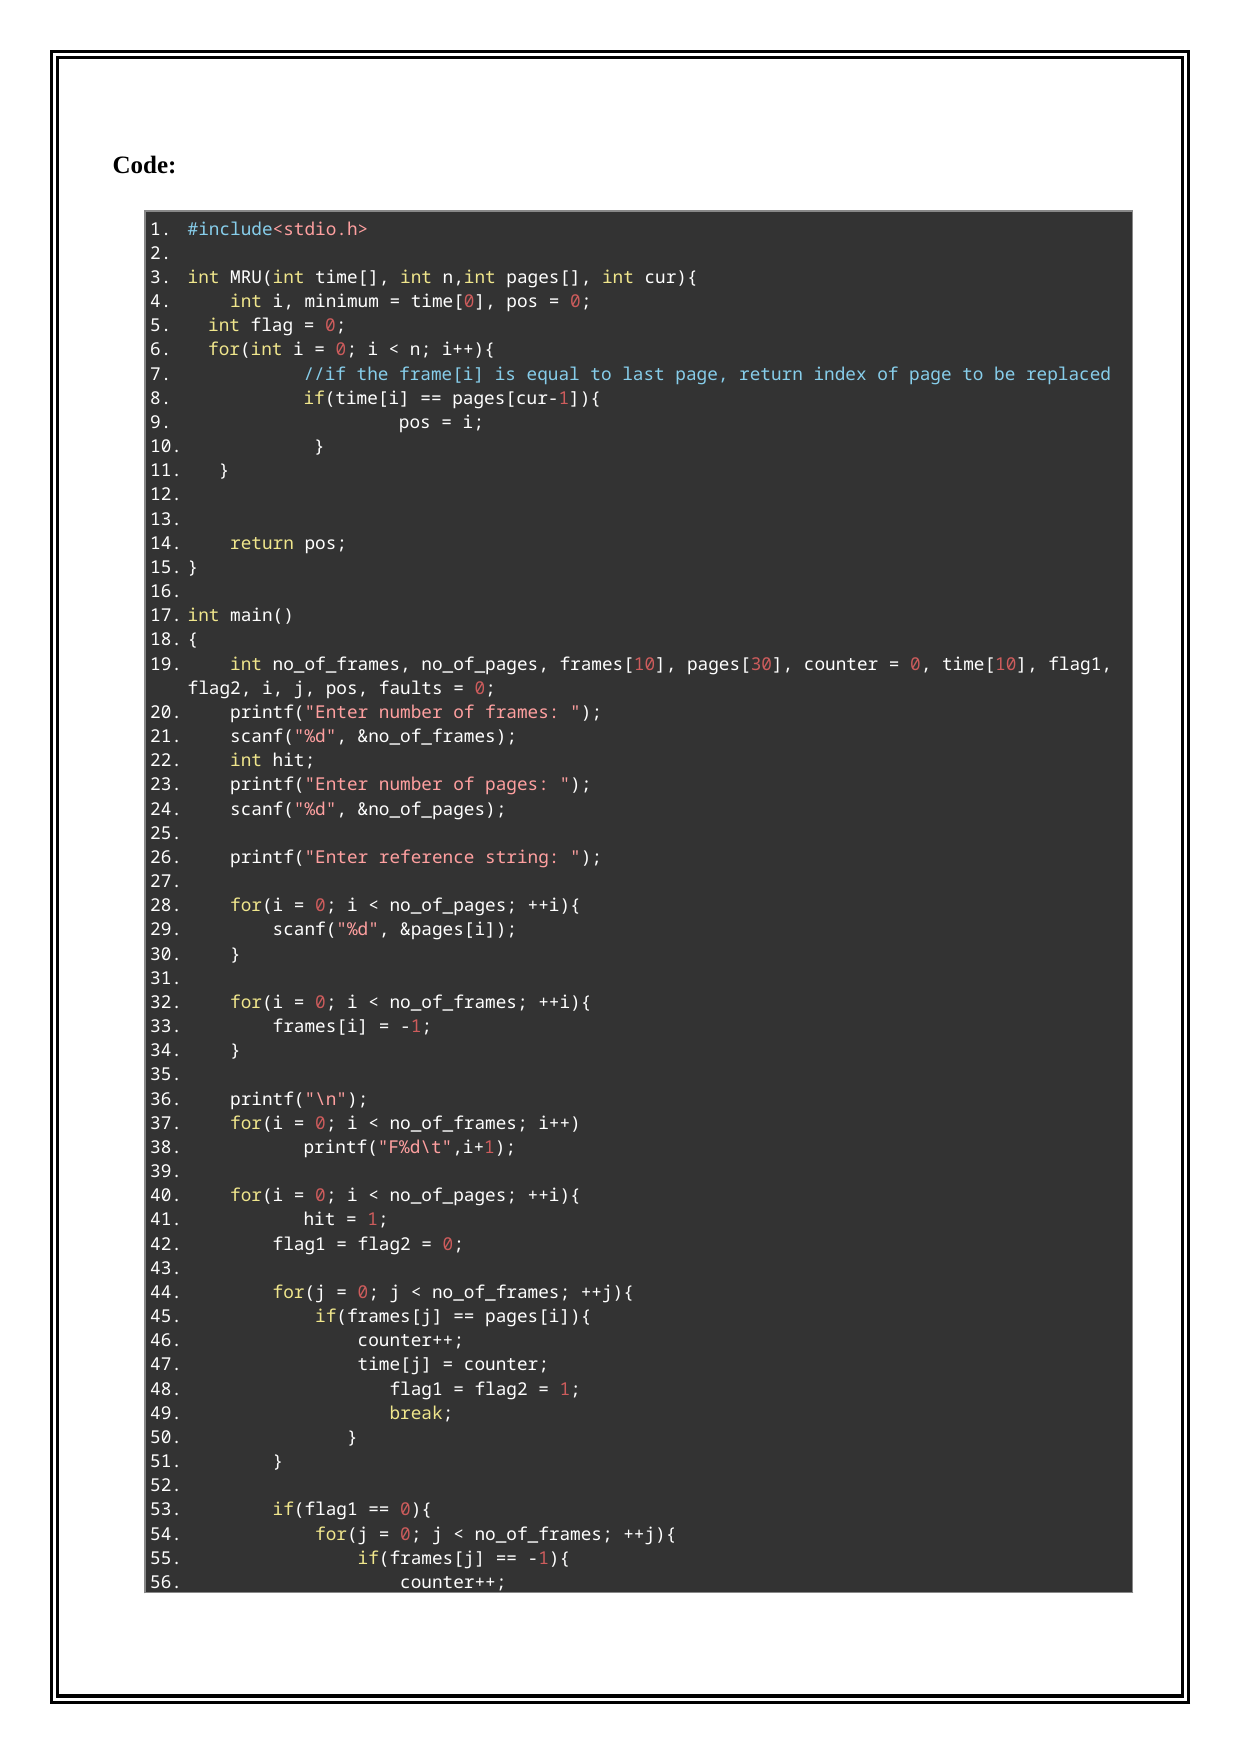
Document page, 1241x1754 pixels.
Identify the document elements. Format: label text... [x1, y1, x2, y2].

list { [146, 621, 1132, 645]
list } [146, 1032, 1132, 1056]
list hit = 1; [146, 1201, 1132, 1225]
list counter++; [146, 1322, 1132, 1346]
list if(flag1 == 0){ [146, 1491, 1132, 1515]
list int MRU(int time[], int n,int pages[], int cur){ [146, 258, 1132, 283]
list } [146, 428, 1132, 452]
list printf("Enter reference string: "); [146, 838, 1132, 863]
list for(int i = 0; i < n; i++){ [146, 331, 1132, 355]
list //if the frame[i] is equal to last page, return index of page to be replaced [146, 355, 1132, 379]
list printf("\n"); [146, 1080, 1132, 1104]
list int hit; [146, 742, 1132, 766]
list if(time[i] == pages[cur-1]){ [146, 379, 1132, 403]
list scanf("%d", &pages[i]); [146, 911, 1132, 935]
list for(i = 0; i < no_of_frames; ++i){ [146, 983, 1132, 1008]
list for(i = 0; i < no_of_pages; ++i){ [146, 1177, 1132, 1201]
list return pos; [146, 524, 1132, 548]
list int i, minimum = time[0], pos = 0; [146, 283, 1132, 307]
list time[j] = counter; [146, 1346, 1132, 1370]
list for(i = 0; i < no_of_pages; ++i){ [146, 887, 1132, 911]
list scanf("%d", &no_of_frames); [146, 718, 1132, 742]
list printf("Enter number of pages: "); [146, 766, 1132, 790]
list int no_of_frames, no_of_pages, frames[10], pages[30], counter = 0, time[10], flag1, flag2, i, j, pos, faults = 0; [146, 645, 1132, 693]
list frames[i] = -1; [146, 1008, 1132, 1032]
list break; [146, 1394, 1132, 1418]
list } [146, 548, 1132, 573]
list #include<stdio.h> [146, 212, 1132, 234]
list flag1 = flag2 = 0; [146, 1225, 1132, 1249]
list } [146, 935, 1132, 959]
list printf("Enter number of frames: "); [146, 693, 1132, 718]
list for(j = 0; j < no_of_frames; ++j){ [146, 1273, 1132, 1298]
list if(frames[j] == pages[i]){ [146, 1298, 1132, 1322]
list int main() [146, 597, 1132, 621]
list scanf("%d", &no_of_pages); [146, 790, 1132, 814]
list counter++; [146, 1563, 1132, 1592]
list printf("F%d\t",i+1); [146, 1128, 1132, 1153]
list } [146, 1443, 1132, 1467]
text Code: [112, 150, 1128, 179]
list pos = i; [146, 403, 1132, 428]
list for(j = 0; j < no_of_frames; ++j){ [146, 1515, 1132, 1539]
list for(i = 0; i < no_of_frames; i++) [146, 1104, 1132, 1128]
list int flag = 0; [146, 307, 1132, 331]
list flag1 = flag2 = 1; [146, 1370, 1132, 1394]
list } [146, 1418, 1132, 1443]
list if(frames[j] == -1){ [146, 1539, 1132, 1563]
list } [146, 452, 1132, 476]
